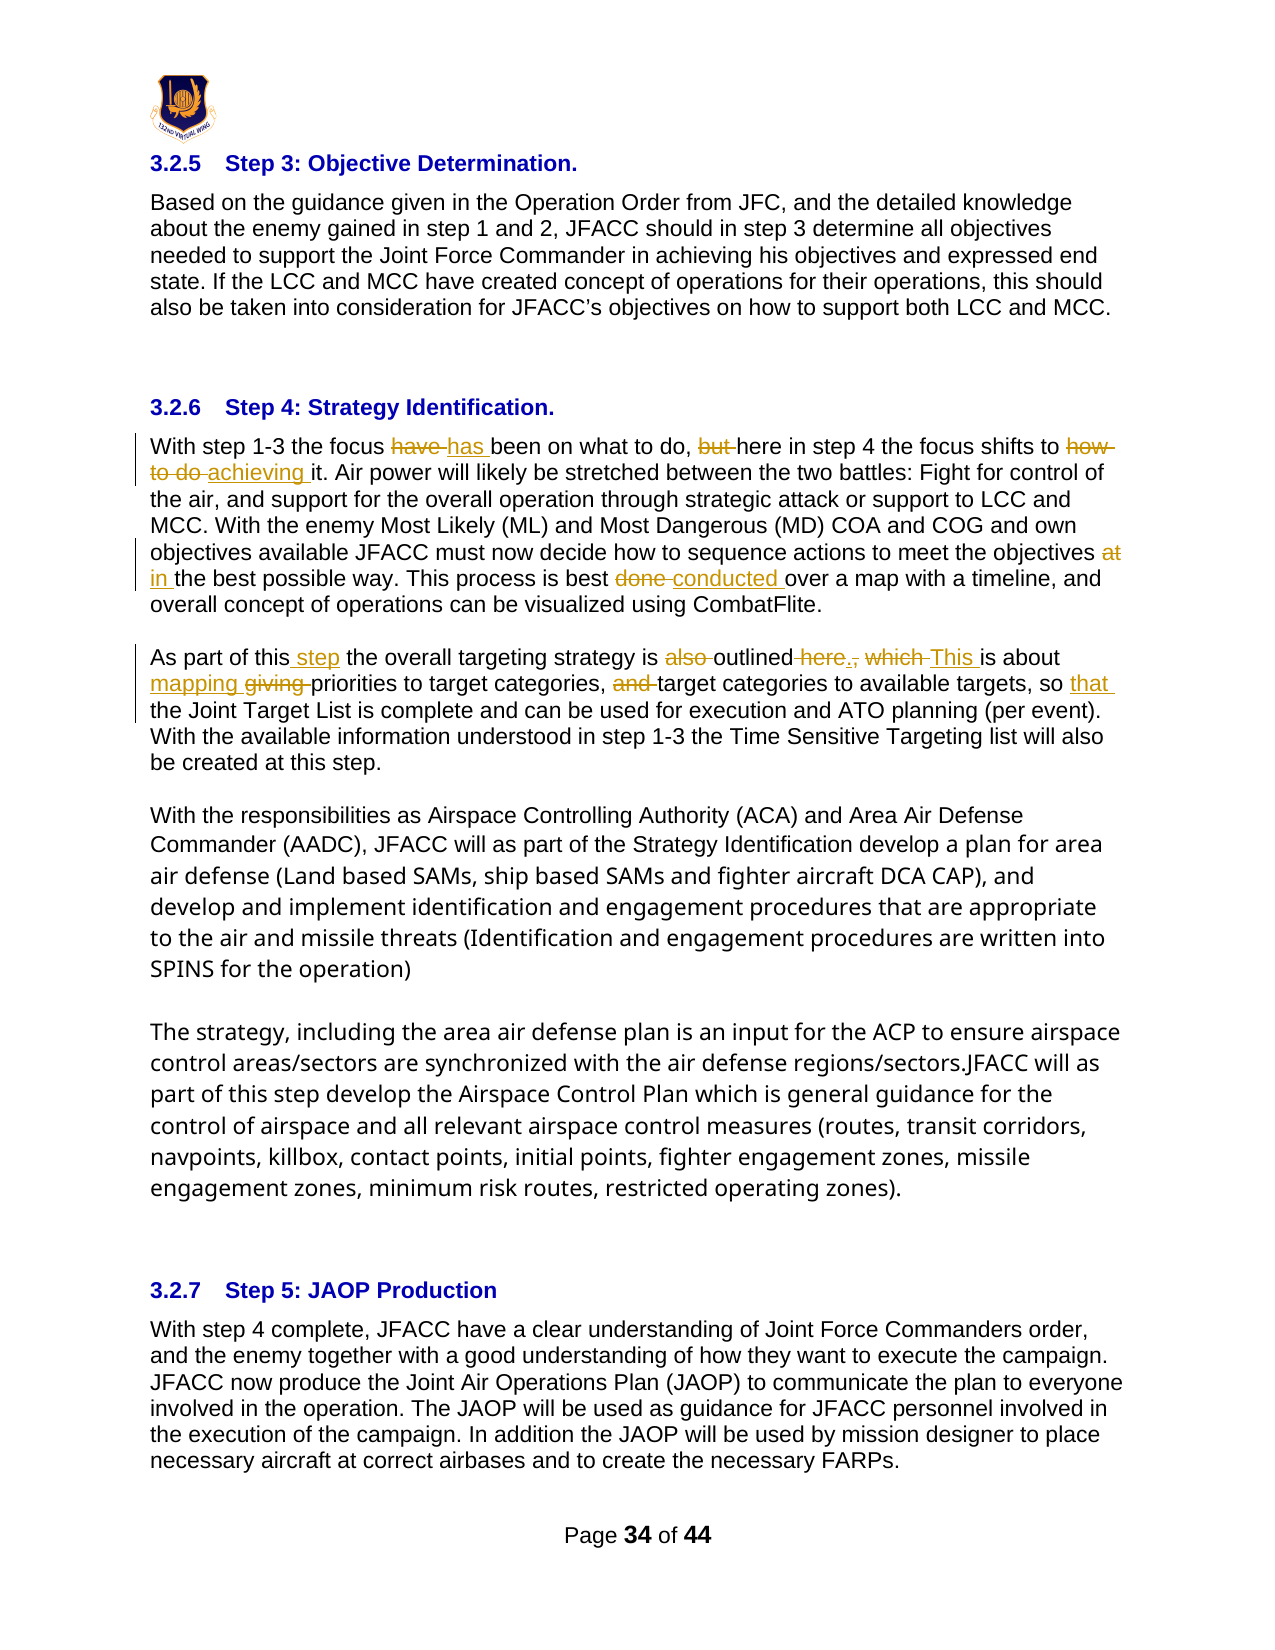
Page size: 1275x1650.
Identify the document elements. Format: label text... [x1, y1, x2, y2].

subtitle Step 5: JAOP Production [150, 1277, 1125, 1303]
subtitle Step 3: Objective Determination. [150, 150, 1125, 176]
subtitle Step 4: Strategy Identification. [150, 394, 1125, 421]
text With step 4 complete, JFACC have a clear understanding of Joint Force Commanders order, and the enemy together with a good understanding of how they want to execute the campaign. JFACC now produce the Joint Air Operations Plan (JAOP) to communicate the plan to everyone involved in the operation. The JAOP will be used as guidance for JFACC personnel involved in the execution of the campaign. In addition the JAOP will be used by mission designer to place necessary aircraft at correct airbases and to create the necessary FARPs. [150, 1316, 1125, 1474]
text With the responsibilities as Airspace Controlling Authority (ACA) and Area Air Defense Commander (AADC), JFACC will as part of the Strategy Identification develop a plan for area air defense (Land based SAMs, ship based SAMs and fighter aircraft DCA CAP), and develop and implement identification and engagement procedures that are appropriate to the air and missile threats (Identification and engagement procedures are written into SPINS for the operation) [150, 802, 1125, 984]
text As part of this the overall targeting strategy is outlined is about priorities to target categories, target categories to available targets, so the Joint Target List is complete and can be used for execution and ATO planning (per event). With the available information understood in step 1-3 the Time Sensitive Targeting list will also be created at this step. [150, 644, 1125, 776]
picture [150, 75, 217, 144]
text The strategy, including the area air defense plan is an input for the ACP to ensure airspace control areas/sectors are synchronized with the air defense regions/sectors.JFACC will as part of this step develop the Airspace Control Plan which is general guidance for the control of airspace and all relevant airspace control measures (routes, transit corridors, navpoints, killbox, contact points, initial points, fighter engagement zones, missile engagement zones, minimum risk routes, restricted operating zones). [150, 1016, 1125, 1203]
text Based on the guidance given in the Operation Order from JFC, and the detailed knowledge about the enemy gained in step 1 and 2, JFACC should in step 3 determine all objectives needed to support the Joint Force Commander in achieving his objectives and expressed end state. If the LCC and MCC have created concept of operations for their operations, this should also be taken into consideration for JFACC’s objectives on how to support both LCC and MCC. [150, 189, 1125, 321]
text With step 1-3 the focus been on what to do, here in step 4 the focus shifts to it. Air power will likely be stretched between the two battles: Fight for control of the air, and support for the overall operation through strategic attack or support to LCC and MCC. With the enemy Most Likely (ML) and Most Dangerous (MD) COA and COG and own objectives available JFACC must now decide how to sequence actions to meet the objectives the best possible way. This process is best over a map with a timeline, and overall concept of operations can be visualized using CombatFlite. [150, 433, 1125, 617]
